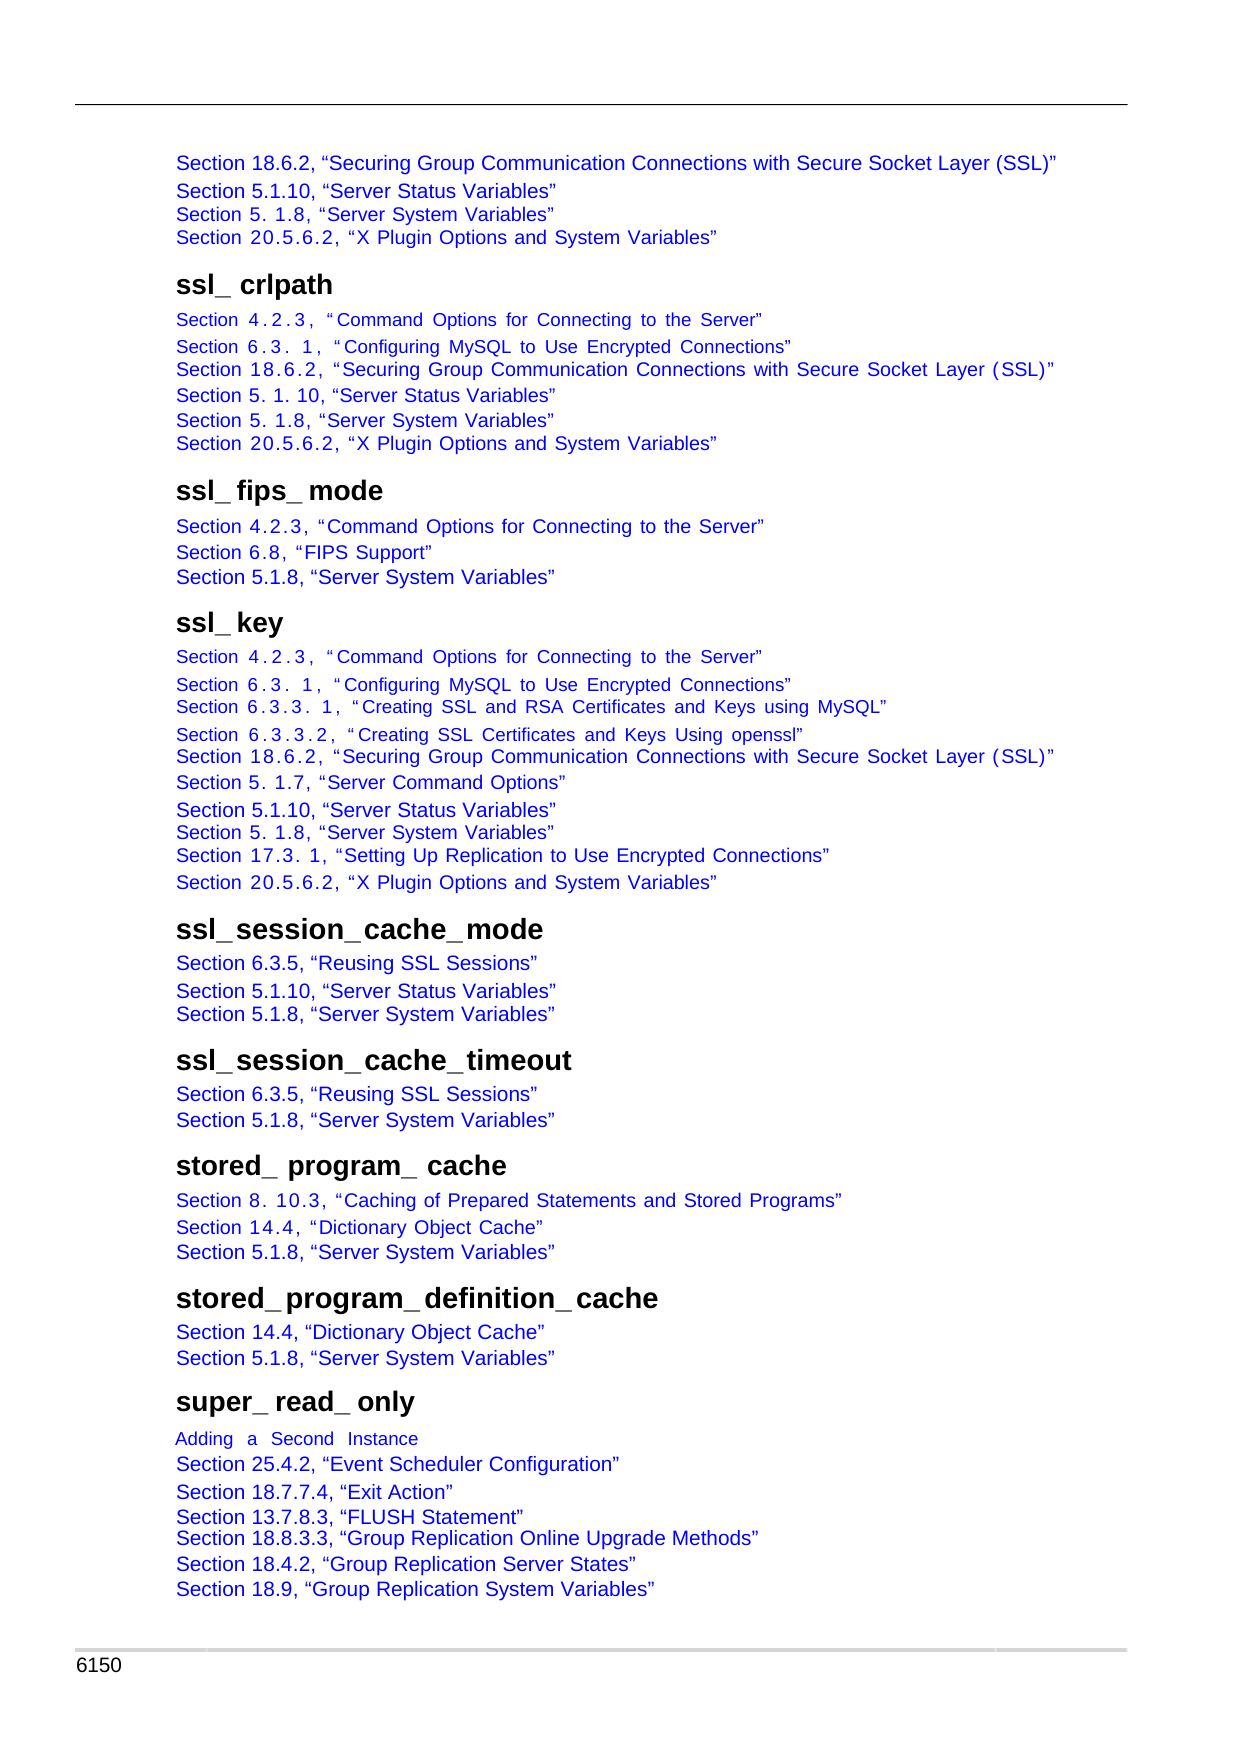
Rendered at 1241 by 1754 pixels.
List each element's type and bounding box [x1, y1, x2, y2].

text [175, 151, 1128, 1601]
picture [75, 1648, 1128, 1652]
